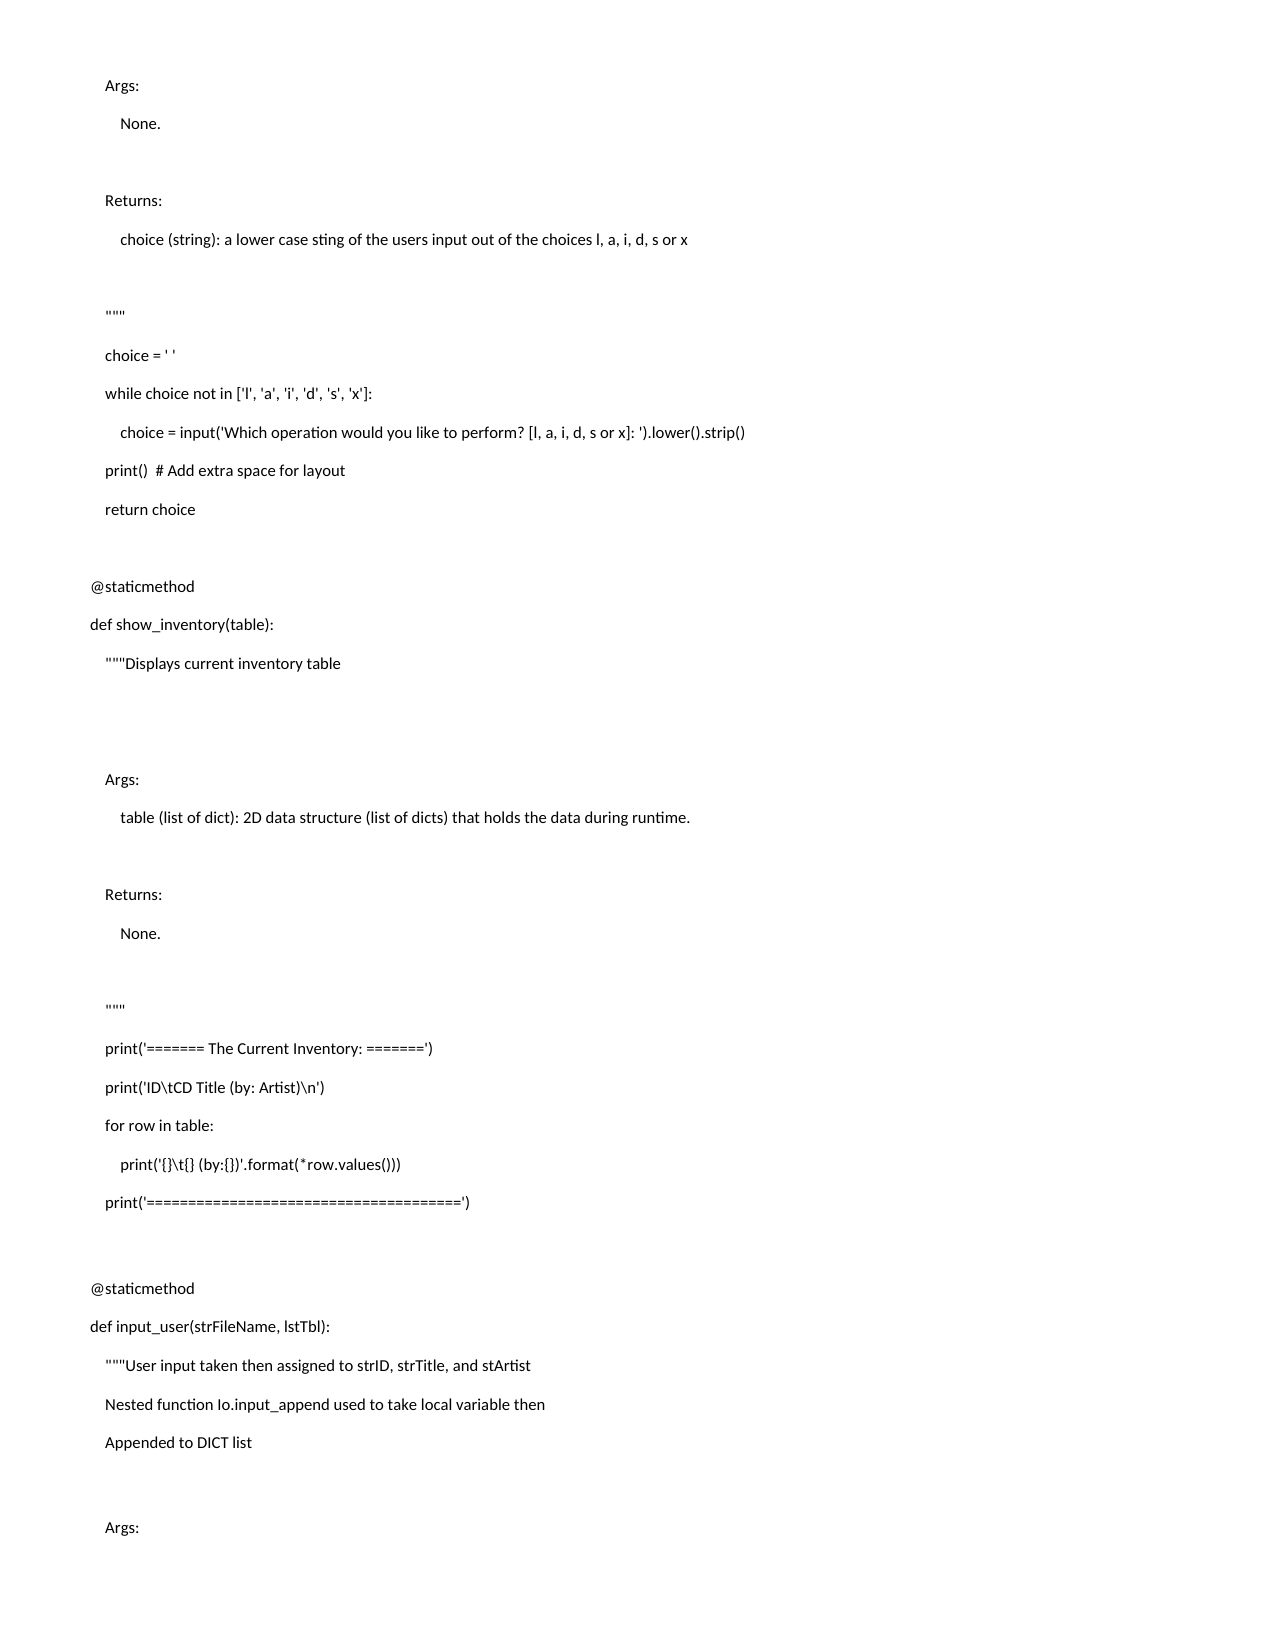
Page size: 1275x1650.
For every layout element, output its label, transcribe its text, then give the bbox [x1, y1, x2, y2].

text table (list of dict): 2D data structure (list of dicts) that holds the data during runtime. [75, 807, 1200, 828]
text """ [75, 306, 1200, 327]
text Returns: [75, 884, 1200, 905]
text return choice [75, 499, 1200, 519]
text None. [75, 113, 1200, 134]
text Returns: [75, 191, 1200, 211]
text Args: [75, 769, 1200, 789]
text Nested function Io.input_append used to take local variable then [75, 1394, 1200, 1414]
text """User input taken then assigned to strID, strTitle, and stArtist [75, 1355, 1200, 1376]
text @staticmethod [75, 1278, 1200, 1298]
text print('{}\t{} (by:{})'.format(*row.values())) [75, 1154, 1200, 1174]
text None. [75, 923, 1200, 943]
text print() # Add extra space for layout [75, 460, 1200, 481]
text @staticmethod [75, 576, 1200, 596]
text """Displays current inventory table [75, 653, 1200, 673]
text choice = ' ' [75, 345, 1200, 365]
text Args: [75, 1518, 1200, 1538]
text choice = input('Which operation would you like to perform? [l, a, i, d, s or x]: ').lower().strip() [75, 422, 1200, 442]
text for row in table: [75, 1116, 1200, 1136]
text """ [75, 1000, 1200, 1020]
text Appended to DICT list [75, 1432, 1200, 1453]
text Args: [75, 75, 1200, 95]
text print('======= The Current Inventory: =======') [75, 1038, 1200, 1059]
text def input_user(strFileName, lstTbl): [75, 1317, 1200, 1337]
text def show_inventory(table): [75, 614, 1200, 635]
text print('ID\tCD Title (by: Artist)\n') [75, 1077, 1200, 1097]
text choice (string): a lower case sting of the users input out of the choices l, a, i, d, s or x [75, 229, 1200, 249]
text print('======================================') [75, 1193, 1200, 1213]
text while choice not in ['l', 'a', 'i', 'd', 's', 'x']: [75, 383, 1200, 404]
